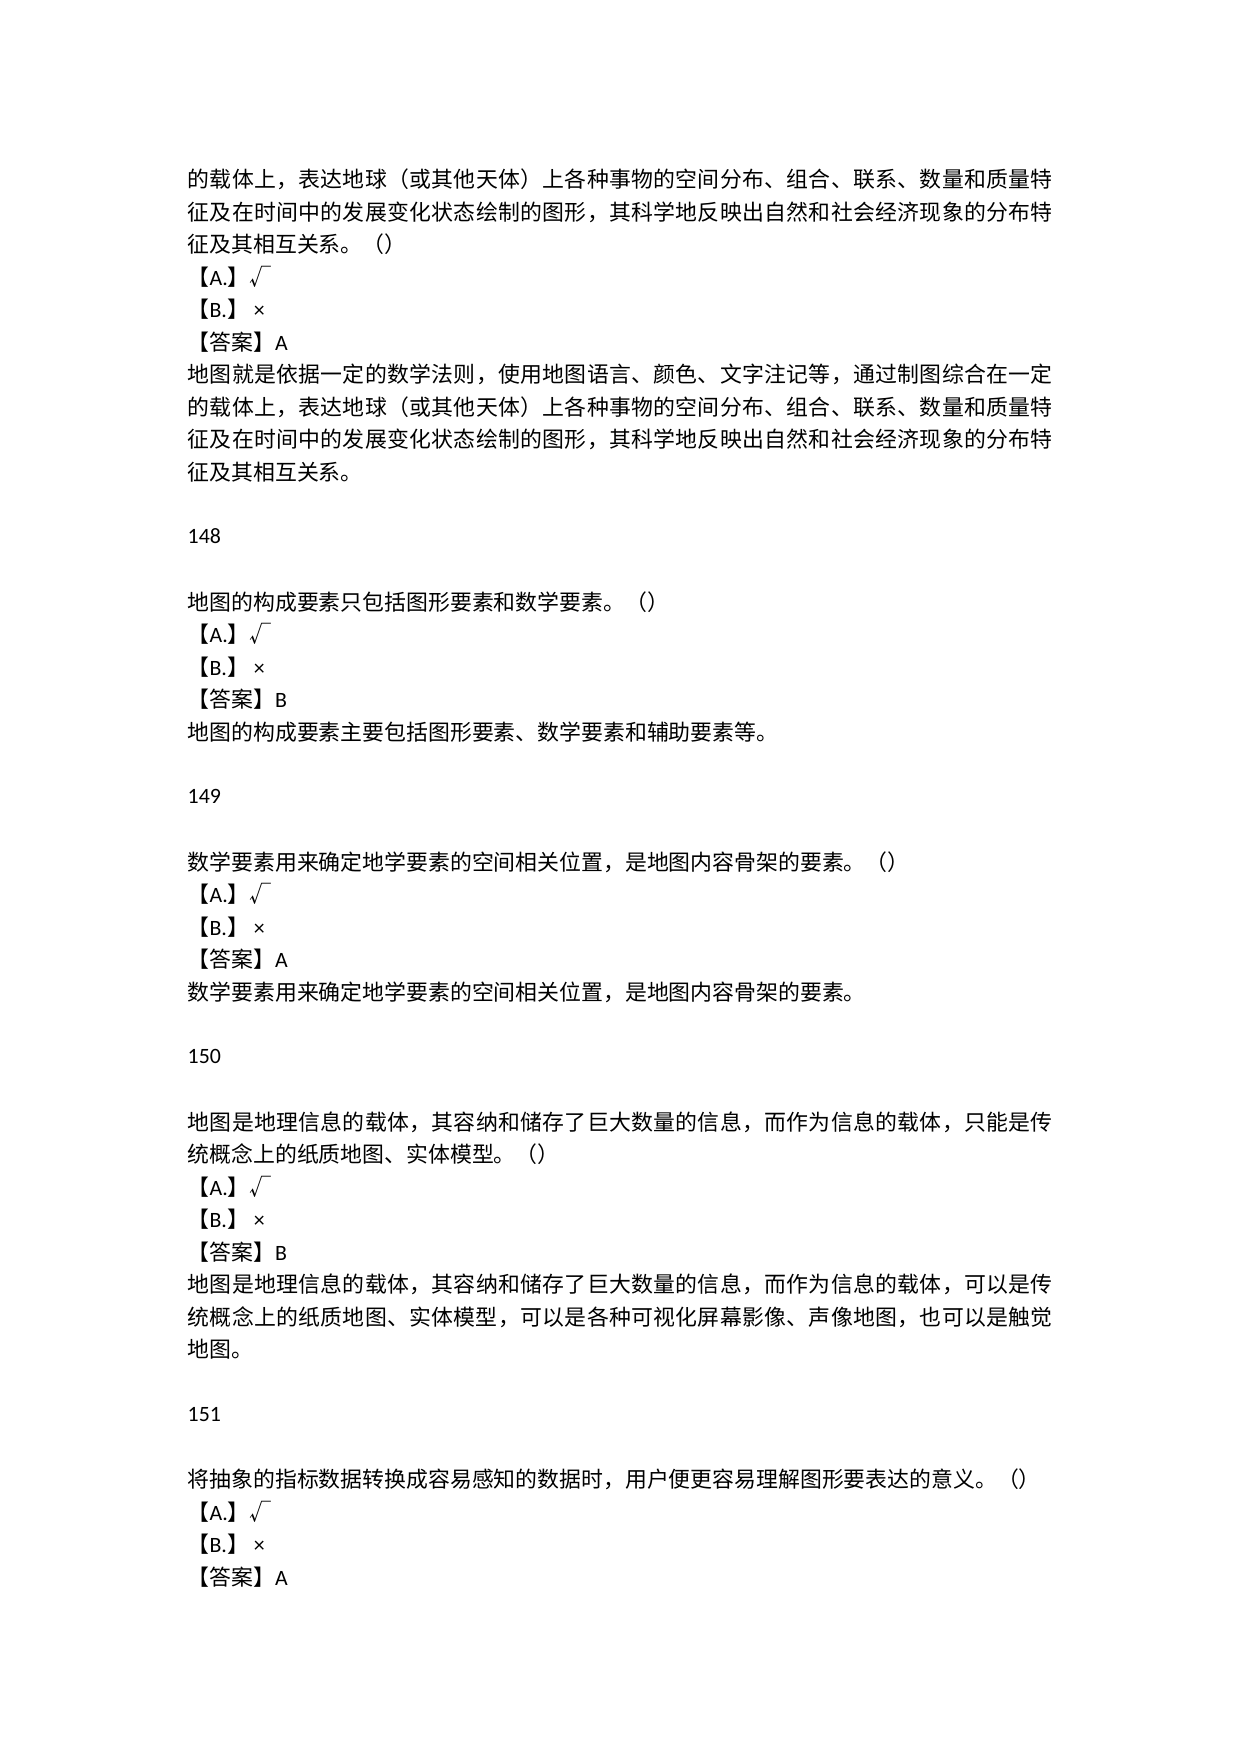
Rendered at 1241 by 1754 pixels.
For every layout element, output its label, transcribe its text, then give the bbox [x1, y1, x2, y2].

text 【B.】 × [187, 1527, 1053, 1559]
text 地图是地理信息的载体，其容纳和储存了巨大数量的信息，而作为信息的载体，只能是传统概念上的纸质地图、实体模型。（） [187, 1104, 1053, 1169]
text 【答案】B [187, 682, 1053, 714]
text 149 [187, 779, 1053, 812]
text 【A.】√ [187, 259, 1053, 292]
text 【B.】 × [187, 649, 1053, 682]
text 【B.】 × [187, 292, 1053, 324]
text 148 [187, 519, 1053, 552]
text 数学要素用来确定地学要素的空间相关位置，是地图内容骨架的要素。 [187, 974, 1053, 1007]
text 【答案】A [187, 942, 1053, 974]
text 【A.】√ [187, 877, 1053, 909]
text 【A.】√ [187, 1169, 1053, 1202]
text 【答案】B [187, 1234, 1053, 1267]
text 地图就是依据一定的数学法则，使用地图语言、颜色、文字注记等，通过制图综合在一定的载体上，表达地球（或其他天体）上各种事物的空间分布、组合、联系、数量和质量特征及在时间中的发展变化状态绘制的图形，其科学地反映出自然和社会经济现象的分布特征及其相互关系。 [187, 357, 1053, 487]
text 【A.】√ [187, 617, 1053, 649]
text 地图的构成要素只包括图形要素和数学要素。（） [187, 584, 1053, 617]
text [187, 162, 1053, 259]
text 【B.】 × [187, 909, 1053, 942]
text 【B.】 × [187, 1202, 1053, 1234]
text 【答案】A [187, 1559, 1053, 1592]
text 地图是地理信息的载体，其容纳和储存了巨大数量的信息，而作为信息的载体，可以是传统概念上的纸质地图、实体模型，可以是各种可视化屏幕影像、声像地图，也可以是触觉地图。 [187, 1267, 1053, 1364]
text 151 [187, 1397, 1053, 1429]
text 【A.】√ [187, 1494, 1053, 1527]
text 150 [187, 1039, 1053, 1072]
text 【答案】A [187, 324, 1053, 357]
text 数学要素用来确定地学要素的空间相关位置，是地图内容骨架的要素。（） [187, 844, 1053, 877]
text 地图的构成要素主要包括图形要素、数学要素和辅助要素等。 [187, 714, 1053, 747]
text 将抽象的指标数据转换成容易感知的数据时，用户便更容易理解图形要表达的意义。（） [187, 1462, 1053, 1494]
